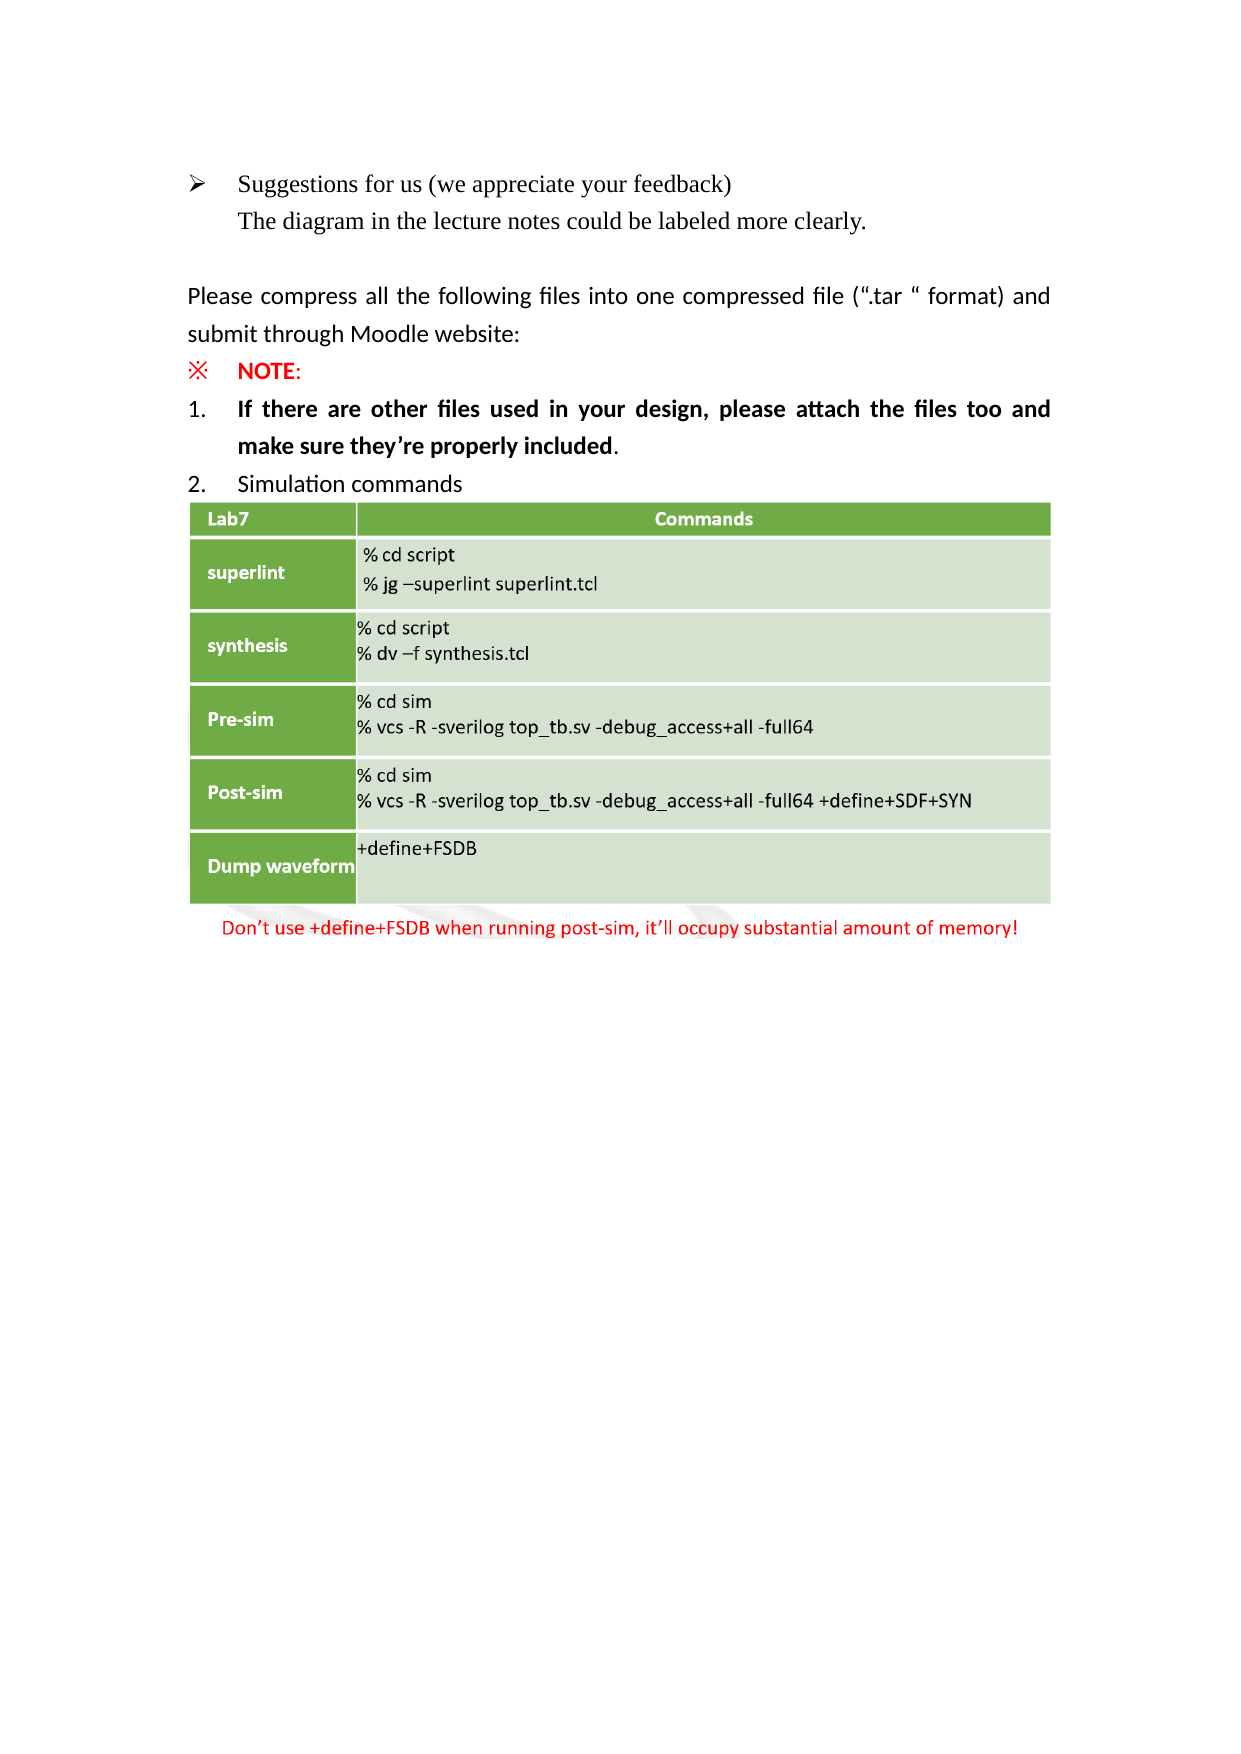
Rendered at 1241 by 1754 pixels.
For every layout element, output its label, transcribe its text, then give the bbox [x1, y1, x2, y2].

text ※ NOTE: [187, 352, 1053, 389]
list Suggestions for us (we appreciate your feedback) [187, 164, 1053, 202]
list Simulation commands [187, 464, 1053, 502]
picture [187, 502, 1053, 939]
text Please compress all the following files into one compressed file (“.tar “ format) and submit through Moodle website: [187, 277, 1053, 352]
list If there are other files used in your design, please attach the files too and make sure they’re properly included. [187, 389, 1053, 464]
text The diagram in the lecture notes could be labeled more clearly. [237, 202, 1053, 239]
